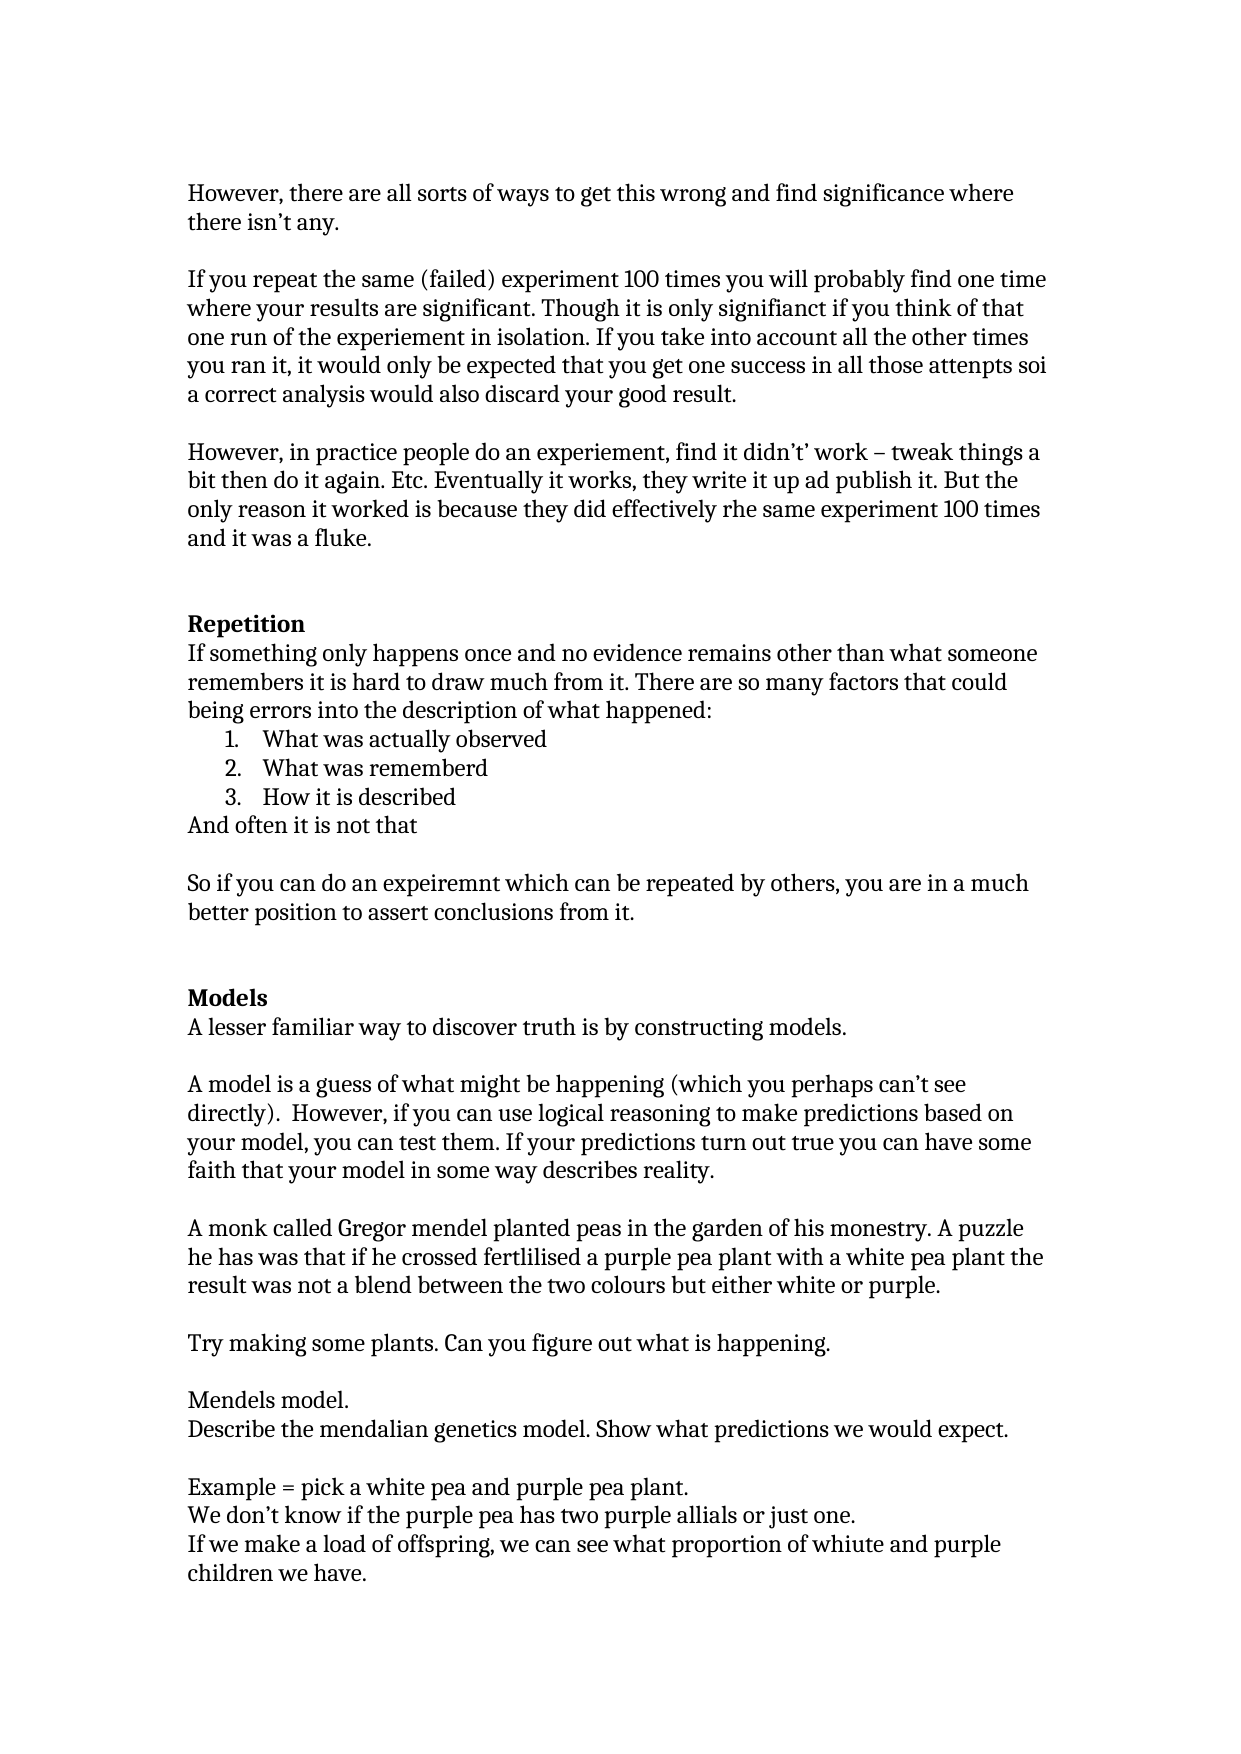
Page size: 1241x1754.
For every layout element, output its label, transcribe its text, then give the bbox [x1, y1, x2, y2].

text Describe the mendalian genetics model. Show what predictions we would expect. [187, 1415, 1053, 1444]
text If we make a load of offspring, we can see what proportion of whiute and purple children we have. [187, 1530, 1053, 1587]
list What was actually observed [225, 725, 1053, 754]
text A lesser familiar way to discover truth is by constructing models. [187, 1012, 1053, 1041]
text A model is a guess of what might be happening (which you perhaps can’t see directly). However, if you can use logical reasoning to make predictions based on your model, you can test them. If your predictions turn out true you can have some faith that your model in some way describes reality. [187, 1070, 1053, 1185]
list What was rememberd [225, 754, 1053, 782]
text So if you can do an expeiremnt which can be repeated by others, you are in a much better position to assert conclusions from it. [187, 869, 1053, 926]
text We don’t know if the purple pea has two purple allials or just one. [187, 1501, 1053, 1530]
text Repetition [187, 610, 1053, 639]
text Mendels model. [187, 1386, 1053, 1415]
text However, there are all sorts of ways to get this wrong and find significance where there isn’t any. [187, 179, 1053, 236]
list How it is described [225, 782, 1053, 811]
text If you repeat the same (failed) experiment 100 times you will probably find one time where your results are significant. Though it is only signifianct if you think of that one run of the experiement in isolation. If you take into account all the other times you ran it, it would only be expected that you get one success in all those attenpts soi a correct analysis would also discard your good result. [187, 265, 1053, 409]
text However, in practice people do an experiement, find it didn’t’ work – tweak things a bit then do it again. Etc. Eventually it works, they write it up ad publish it. But the only reason it worked is because they did effectively rhe same experiment 100 times and it was a fluke. [187, 437, 1053, 552]
text And often it is not that [187, 811, 1053, 840]
text Example = pick a white pea and purple pea plant. [187, 1472, 1053, 1501]
text If something only happens once and no evidence remains other than what someone remembers it is hard to draw much from it. There are so many factors that could being errors into the description of what happened: [187, 639, 1053, 725]
text Try making some plants. Can you figure out what is happening. [187, 1329, 1053, 1357]
text A monk called Gregor mendel planted peas in the garden of his monestry. A puzzle he has was that if he crossed fertlilised a purple pea plant with a white pea plant the result was not a blend between the two colours but either white or purple. [187, 1214, 1053, 1300]
text Models [187, 984, 1053, 1012]
